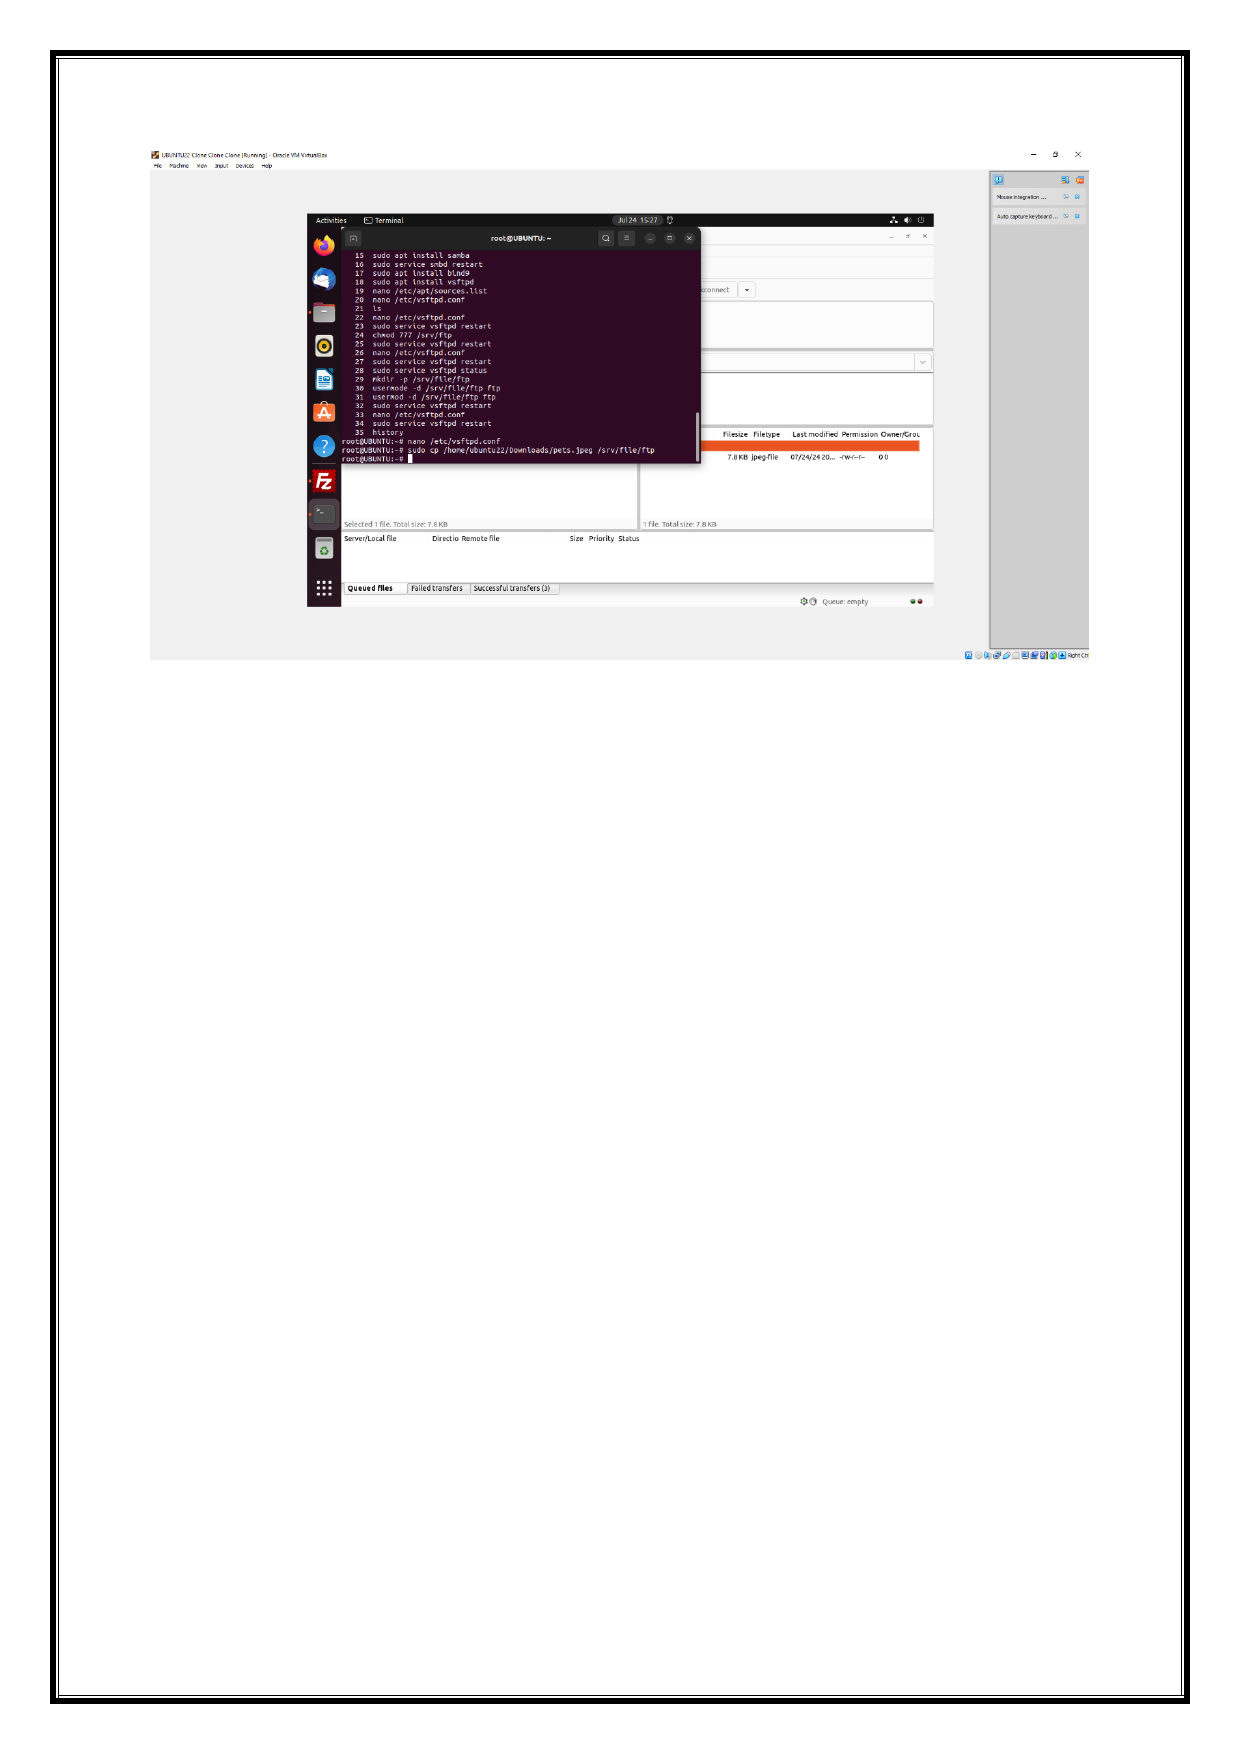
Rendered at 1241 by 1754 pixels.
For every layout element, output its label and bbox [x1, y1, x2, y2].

picture [150, 150, 1089, 660]
